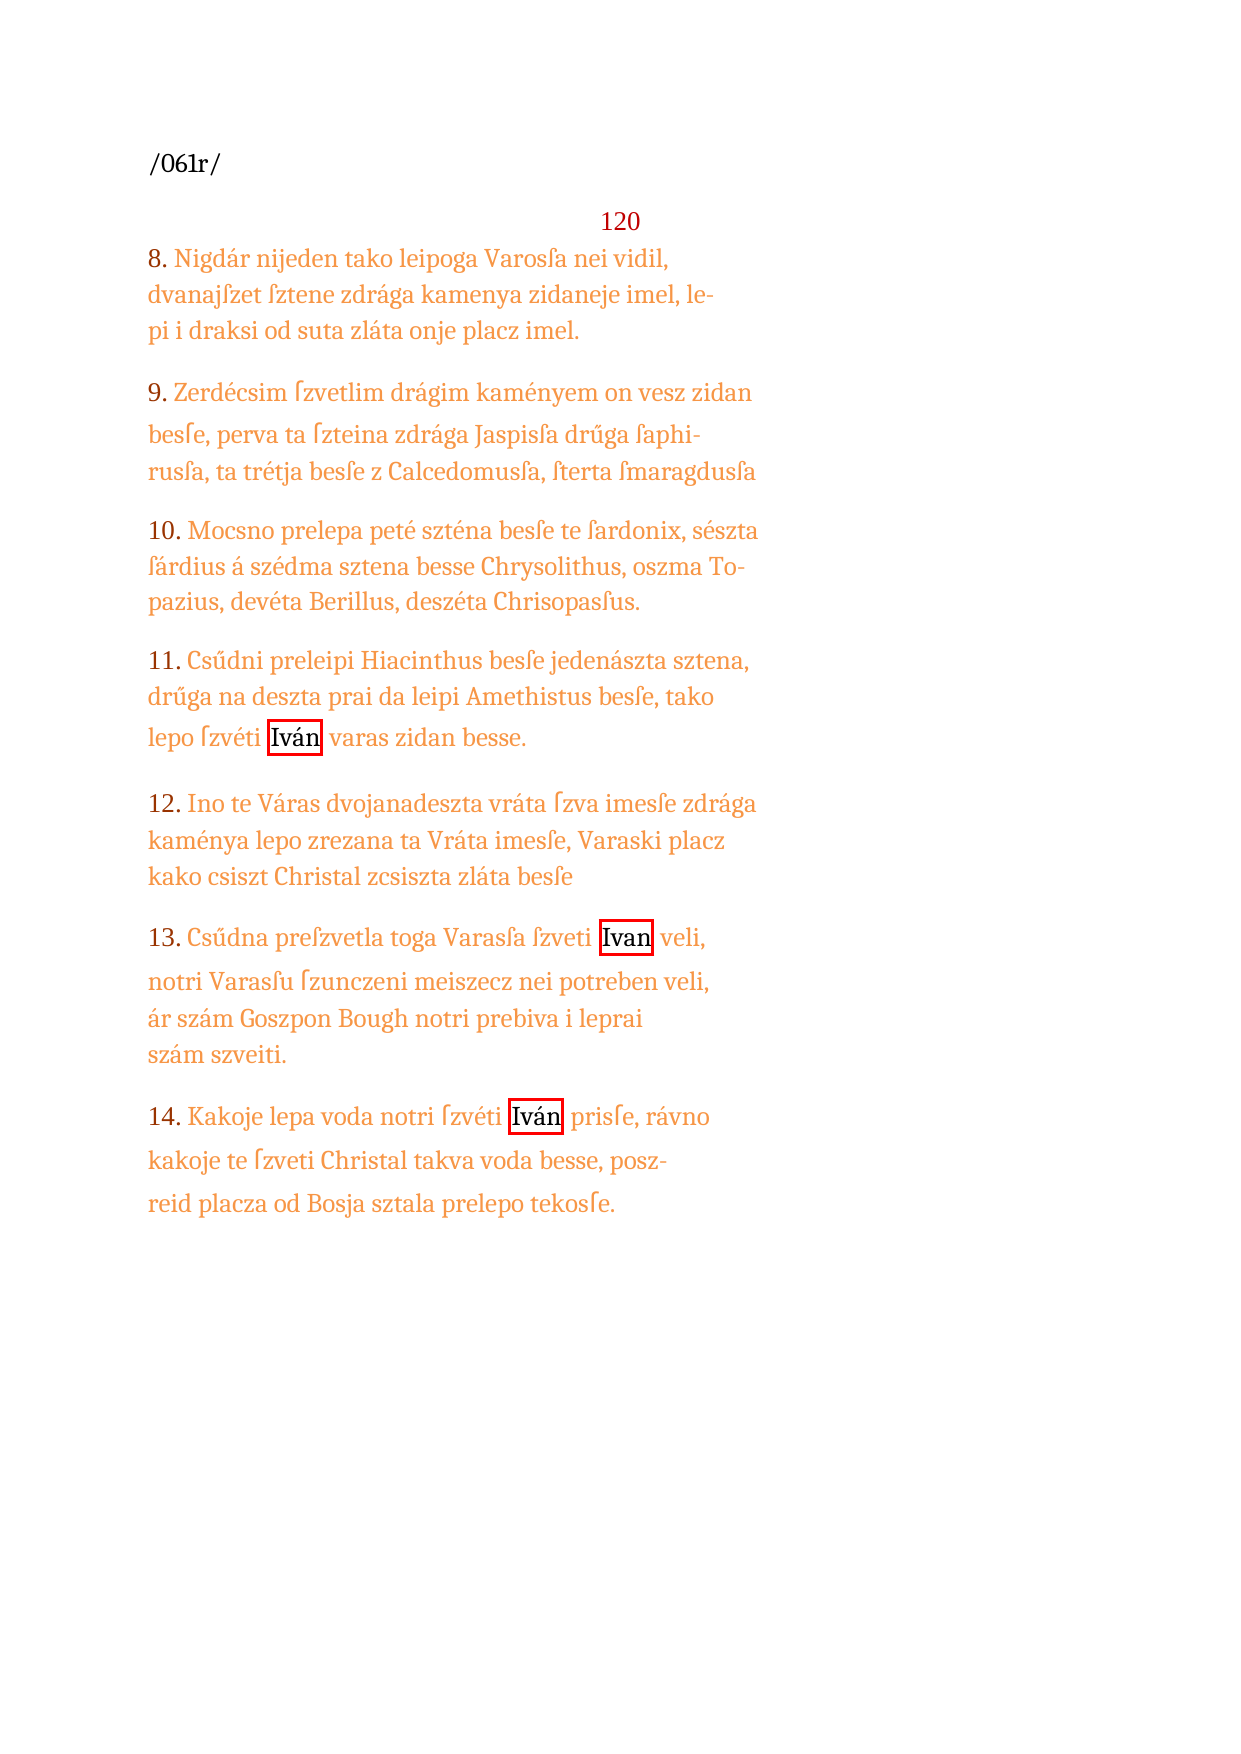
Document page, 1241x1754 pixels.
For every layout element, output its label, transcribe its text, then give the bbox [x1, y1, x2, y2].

text 13. Csűdna preſzvetla toga Varasſa ſzveti Ivan veli, notri Varasſu ſzunczeni meiszecz nei potreben veli, ár szám Goszpon Bough notri prebiva i leprai szám szveiti. [148, 919, 1093, 1070]
text 9. Zerdécsim ſzvetlim drágim kaményem on vesz zidan besſe, perva ta ſzteina zdrága Jaspisſa drűga ſaphi- rusſa, ta trétja besſe z Calcedomusſa, ſterta ſmaragdusſa [148, 373, 1093, 488]
text 120 [148, 205, 1093, 236]
text 8. Nigdár nijeden tako leipoga Varosſa nei vidil, dvanajſzet ſztene zdrága kamenya zidaneje imel, le- pi i draksi od suta zláta onje placz imel. [148, 243, 1093, 346]
text 10. Mocsno prelepa peté szténa besſe te ſardonix, sészta ſárdius á szédma sztena besse Chrysolithus, oszma To- pazius, devéta Berillus, deszéta Chrisopasſus. [148, 514, 1093, 618]
text /061r/ [148, 148, 1093, 179]
text 12. Ino te Váras dvojanadeszta vráta ſzva imesſe zdrága kaménya lepo zrezana ta Vráta imesſe, Varaski placz kako csiszt Christal zcsiszta zláta besſe [148, 784, 1093, 892]
text 14. Kakoje lepa voda notri ſzvéti Iván prisſe, rávno kakoje te ſzveti Christal takva voda besse, posz- reid placza od Bosja sztala prelepo tekosſe. [148, 1096, 1093, 1220]
text 11. Csűdni preleipi Hiacinthus besſe jedenászta sztena, drűga na deszta prai da leipi Amethistus besſe, tako lepo ſzvéti Iván varas zidan besse. [148, 644, 1093, 756]
